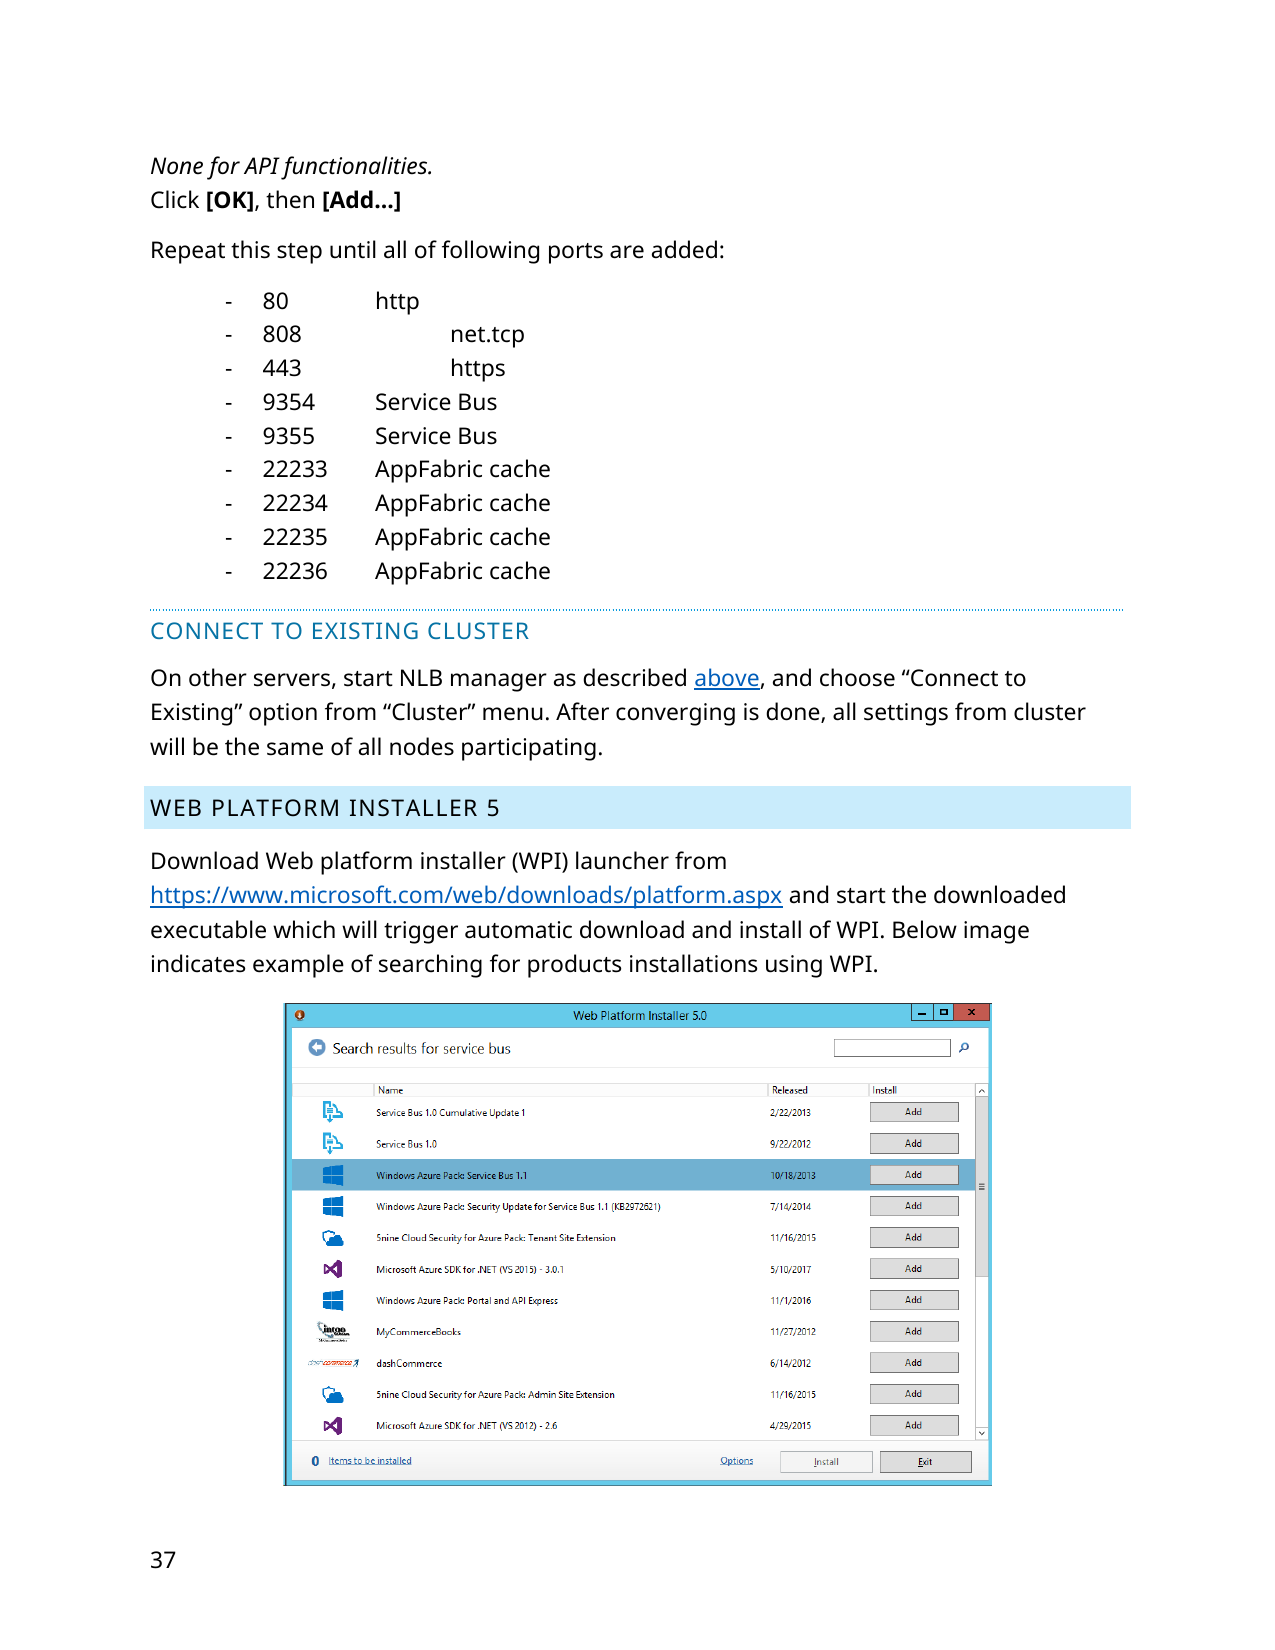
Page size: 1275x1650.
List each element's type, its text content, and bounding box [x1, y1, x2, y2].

picture [283, 1003, 992, 1486]
list 22235 AppFabric cache [225, 521, 1125, 552]
list 22234 AppFabric cache [225, 487, 1125, 518]
list 80 http [225, 284, 1125, 316]
text On other servers, start NLB manager as described above, and choose “Connect to Existing” option from “Cluster” menu. After converging is done, all settings from cluster will be the same of all nodes participating. [150, 662, 1125, 762]
list 9354 Service Bus [225, 386, 1125, 417]
subtitle Connect to existing cluster [150, 609, 1125, 646]
list 443 https [225, 352, 1125, 383]
list 808 net.tcp [225, 318, 1125, 349]
text Download Web platform installer (WPI) launcher from https://www.microsoft.com/web/downloads/platform.aspx and start the downloaded executable which will trigger automatic download and install of WPI. Below image indicates example of searching for products installations using WPI. [150, 845, 1125, 979]
subtitle Web Platform Installer 5 [150, 792, 1125, 823]
list 22233 AppFabric cache [225, 453, 1125, 484]
list 22236 AppFabric cache [225, 554, 1125, 586]
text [150, 150, 1125, 215]
text Repeat this step until all of following ports are added: [150, 234, 1125, 265]
list 9355 Service Bus [225, 419, 1125, 451]
